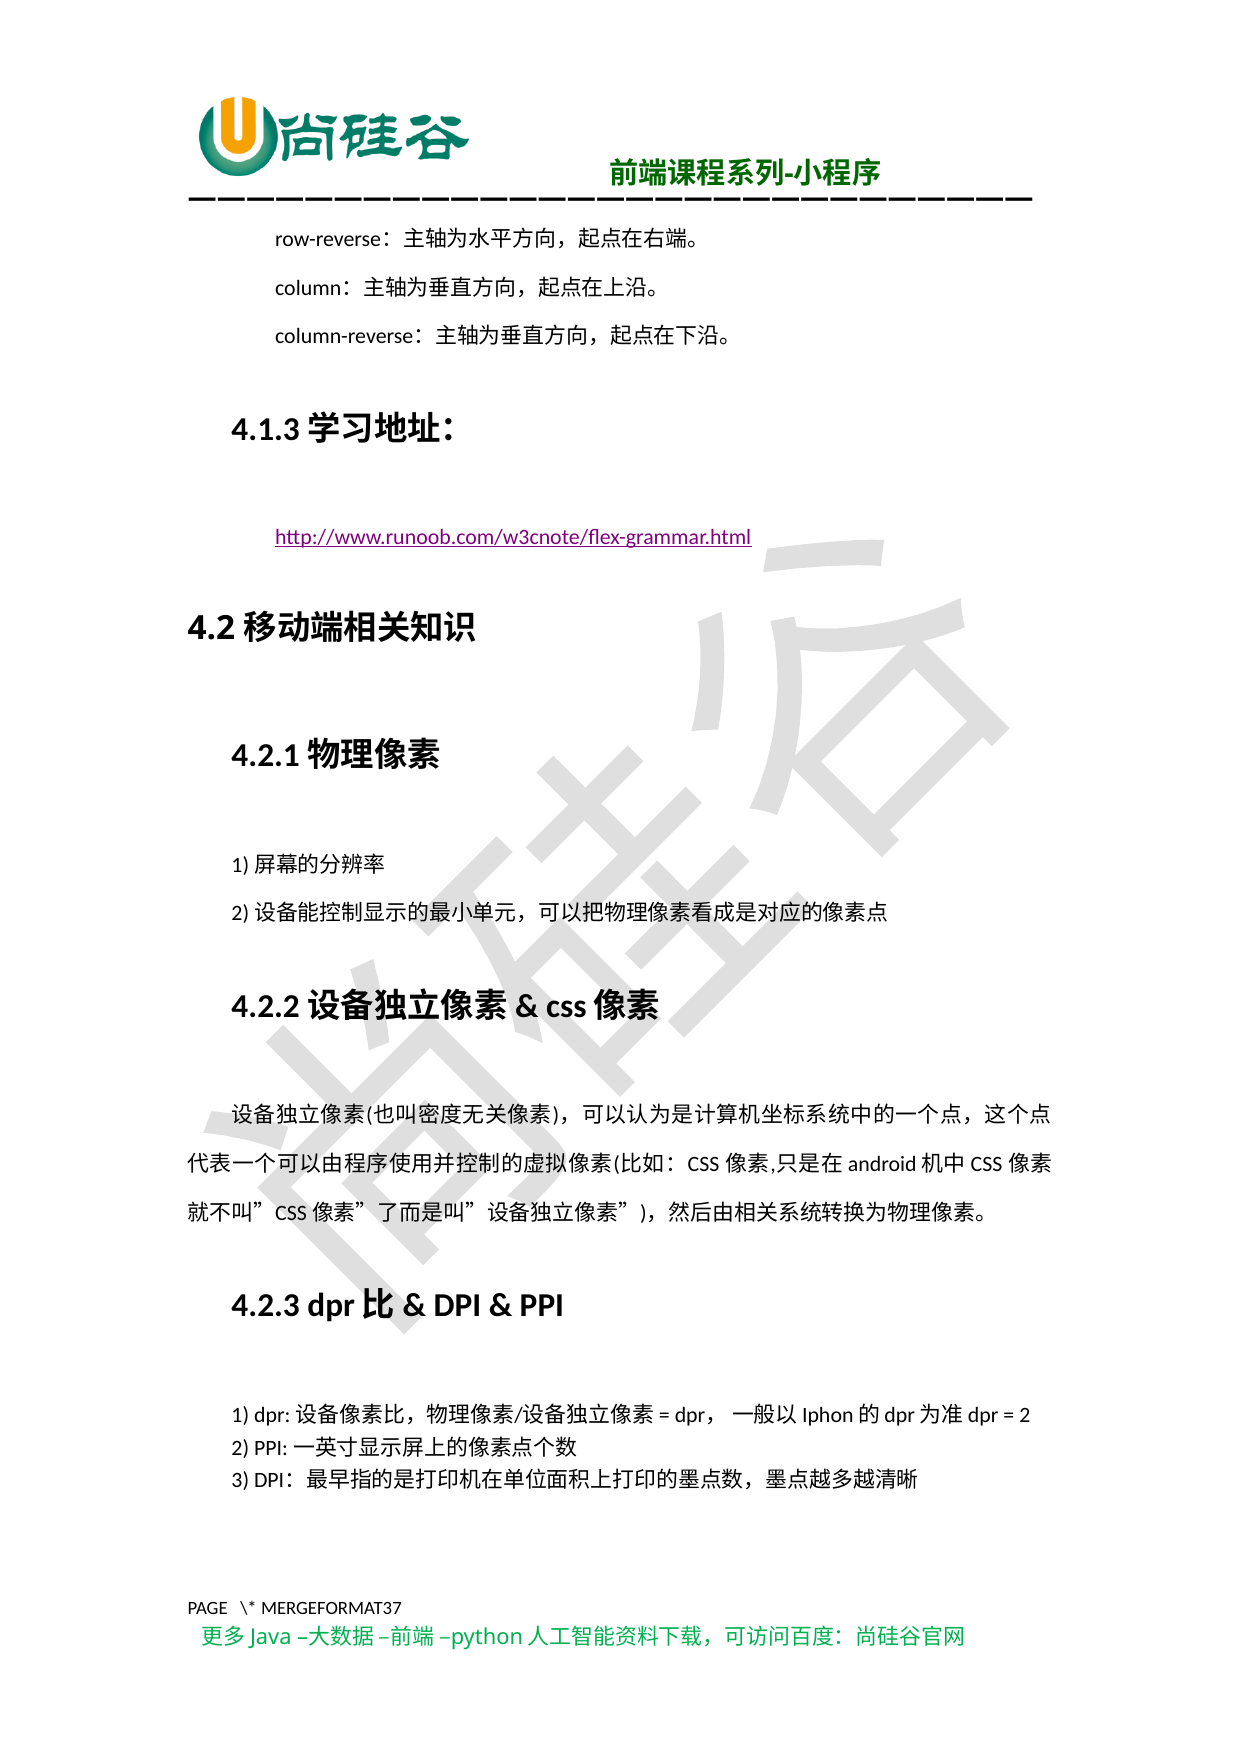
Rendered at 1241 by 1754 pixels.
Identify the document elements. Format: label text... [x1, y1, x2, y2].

text http://www.runoob.com/w3cnote/flex-grammar.html [231, 520, 1053, 552]
text 2) PPI: 一英寸显示屏上的像素点个数 [187, 1429, 1053, 1462]
picture [187, 88, 476, 184]
text 1) dpr: 设备像素比，物理像素/设备独立像素 = dpr， 一般以Iphon的dpr为准 dpr = 2 [187, 1397, 1053, 1429]
text 3) DPI：最早指的是打印机在单位面积上打印的墨点数，墨点越多越清晰 [187, 1462, 1053, 1494]
text column：主轴为垂直方向，起点在上沿。 [231, 269, 1053, 302]
subtitle 4.2.3 dpr比 & DPI & PPI [187, 1270, 1053, 1335]
text 2) 设备能控制显示的最小单元，可以把物理像素看成是对应的像素点 [187, 895, 1053, 927]
text 1) 屏幕的分辨率 [187, 846, 1053, 879]
subtitle 4.1.3 学习地址： [187, 393, 1053, 458]
text column-reverse：主轴为垂直方向，起点在下沿。 [231, 318, 1053, 350]
text 设备独立像素(也叫密度无关像素)，可以认为是计算机坐标系统中的一个点，这个点代表一个可以由程序使用并控制的虚拟像素(比如：CSS 像素,只是在android机中CSS 像素就不叫”CSS 像素”了而是叫”设备独立像素”)，然后由相关系统转换为物理像素。 [187, 1097, 1053, 1227]
text row-reverse：主轴为水平方向，起点在右端。 [231, 221, 1053, 253]
subtitle 4.2 移动端相关知识 [187, 593, 1053, 658]
subtitle 4.2.2 设备独立像素 & css像素 [187, 970, 1053, 1035]
subtitle 4.2.1 物理像素 [187, 720, 1053, 785]
